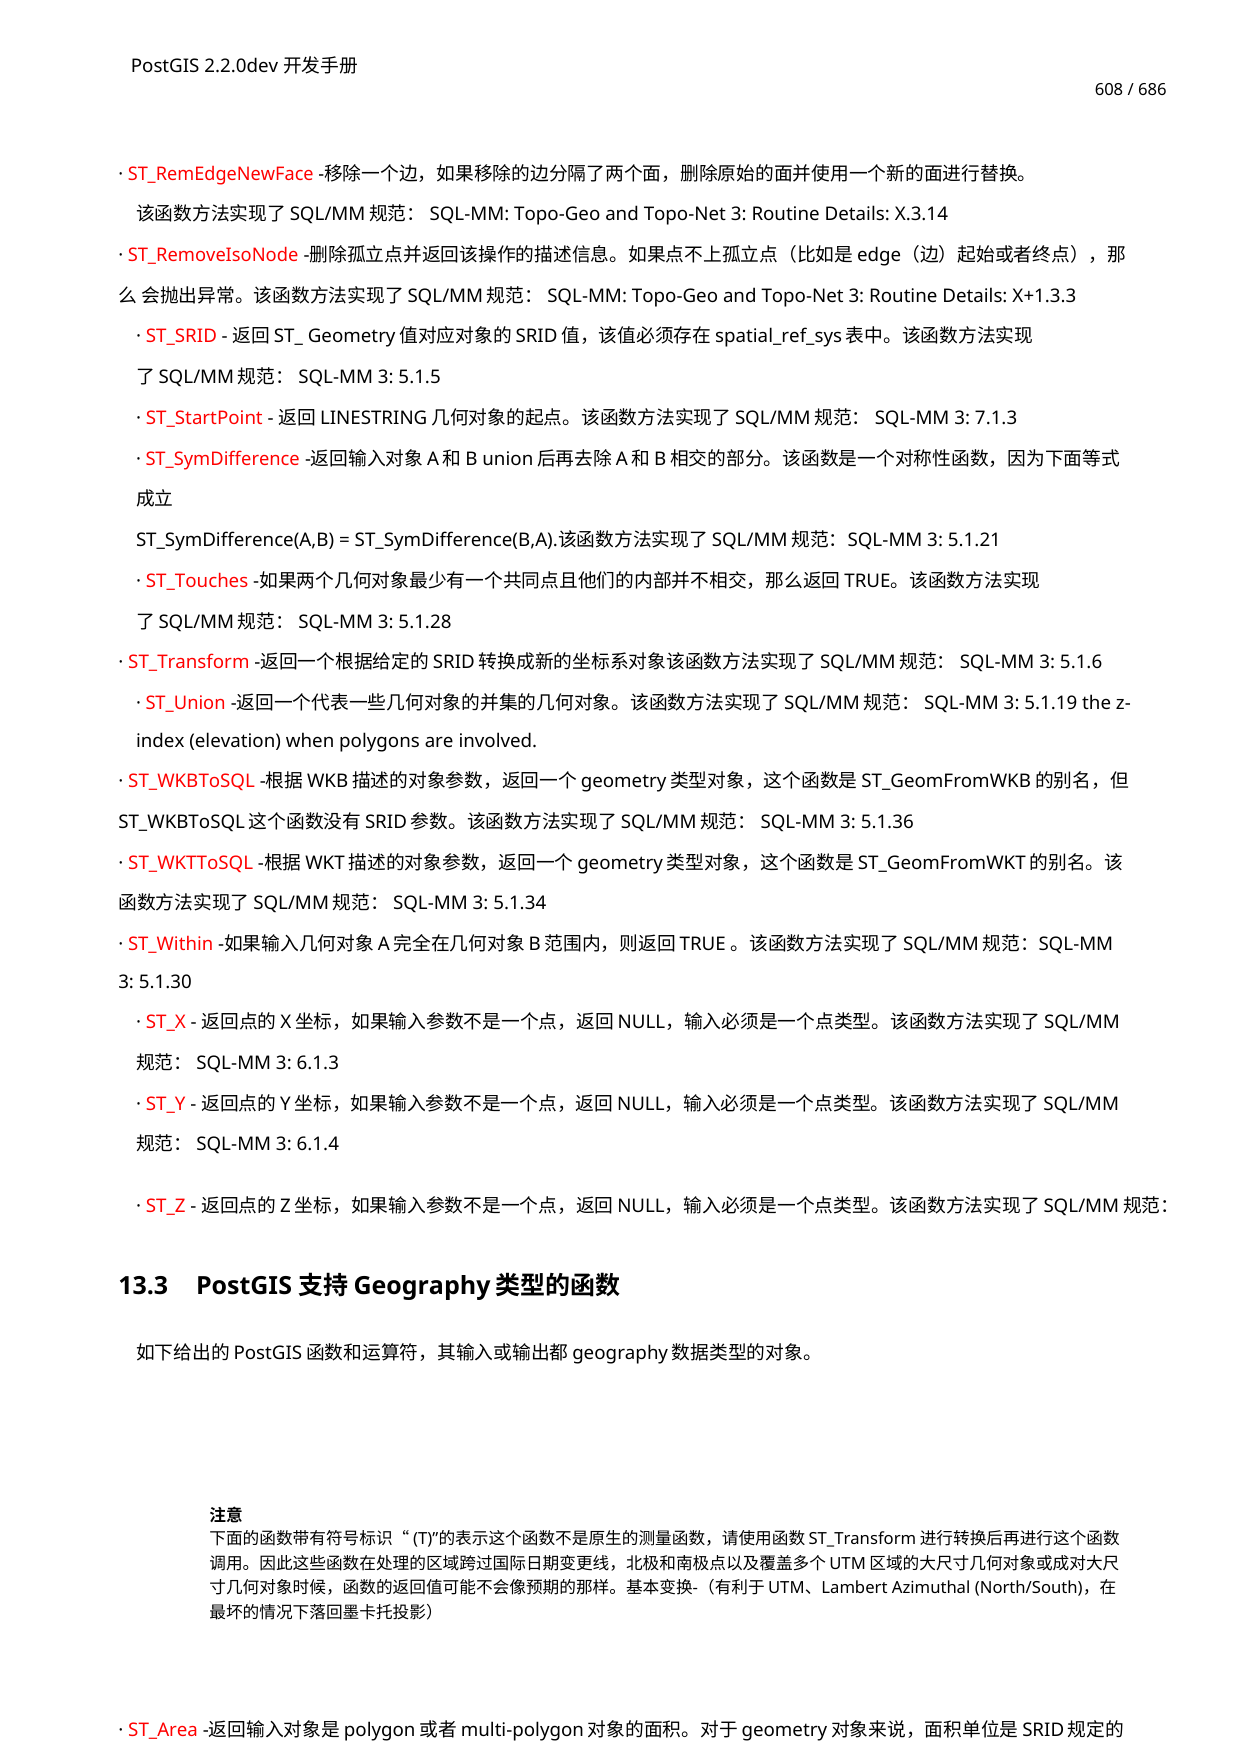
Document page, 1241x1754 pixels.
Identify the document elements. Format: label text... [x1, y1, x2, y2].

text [118, 1715, 1131, 1742]
text · ST_Y - 返回点的Y坐标，如果输入参数不是一个点，返回NULL，输入必须是一个点类型。该函数方法实现了SQL/MM规范： SQL-MM 3: 6.1.4 [136, 1088, 1131, 1156]
text · ST_Z - 返回点的Z坐标，如果输入参数不是一个点，返回NULL，输入必须是一个点类型。该函数方法实现了SQL/MM规范： [136, 1192, 1240, 1217]
text 该函数方法实现了SQL/MM规范： SQL-MM: Topo-Geo and Topo-Net 3: Routine Details: X.3.14 [136, 199, 1131, 226]
text · ST_WKBToSQL -根据WKB描述的对象参数，返回一个geometry类型对象，这个函数是ST_GeomFromWKB的别名，但ST_WKBToSQL这个函数没有SRID参数。该函数方法实现了SQL/MM规范： SQL-MM 3: 5.1.36 [118, 766, 1131, 834]
text · ST_X - 返回点的X坐标，如果输入参数不是一个点，返回NULL，输入必须是一个点类型。该函数方法实现了SQL/MM规范： SQL-MM 3: 6.1.3 [136, 1007, 1131, 1075]
text · ST_SRID - 返回ST_ Geometry值对应对象的SRID值，该值必须存在spatial_ref_sys表中。该函数方法实现了SQL/MM规范： SQL-MM 3: 5.1.5 [136, 321, 1131, 389]
text PostGIS 支持Geography类型的函数 [196, 1274, 1240, 1299]
text · ST_RemoveIsoNode -删除孤立点并返回该操作的描述信息。如果点不上孤立点（比如是edge（边）起始或者终点），那么 会抛出异常。该函数方法实现了SQL/MM规范： SQL-MM: Topo-Geo and Topo-Net 3: Routine Details: X+1.3.3 [118, 240, 1131, 308]
text 13.3 [118, 1274, 195, 1299]
text · ST_RemEdgeNewFace -移除一个边，如果移除的边分隔了两个面，删除原始的面并使用一个新的面进行替换。 [118, 158, 1131, 185]
text · ST_WKTToSQL -根据WKT描述的对象参数，返回一个geometry类型对象，这个函数是ST_GeomFromWKT的别名。该函数方法实现了SQL/MM规范： SQL-MM 3: 5.1.34 [118, 847, 1131, 915]
text · ST_Transform -返回一个根据给定的SRID转换成新的坐标系对象该函数方法实现了SQL/MM规范： SQL-MM 3: 5.1.6 [118, 647, 1131, 674]
text 如下给出的PostGIS函数和运算符，其输入或输出都geography数据类型的对象。 [136, 1340, 1240, 1364]
text 608 / 686 [1094, 76, 1240, 101]
text PostGIS 2.2.0dev 开发手册 [131, 58, 1240, 76]
text ST_SymDifference(A,B) = ST_SymDifference(B,A).该函数方法实现了SQL/MM规范：SQL-MM 3: 5.1.21 [136, 525, 1131, 552]
text 注意 [209, 1507, 1240, 1524]
text · ST_Union -返回一个代表一些几何对象的并集的几何对象。该函数方法实现了SQL/MM规范： SQL-MM 3: 5.1.19 the z-index (elevation) when polygons are involved. [136, 688, 1131, 753]
text · ST_SymDifference -返回输入对象A和B union后再去除A和B相交的部分。该函数是一个对称性函数，因为下面等式成立 [136, 443, 1131, 511]
text 下面的函数带有符号标识“ (T)”的表示这个函数不是原生的测量函数，请使用函数ST_Transform进行转换后再进行这个函数调用。因此这些函数在处理的区域跨过国际日期变更线，北极和南极点以及覆盖多个UTM区域的大尺寸几何对象或成对大尺寸几何对象时候，函数的返回值可能不会像预期的那样。基本变换-（有利于UTM、Lambert Azimuthal (North/South)，在最坏的情况下落回墨卡托投影） [209, 1524, 1131, 1624]
text · ST_Touches -如果两个几何对象最少有一个共同点且他们的内部并不相交，那么返回TRUE。该函数方法实现了SQL/MM规范： SQL-MM 3: 5.1.28 [136, 566, 1131, 633]
text · ST_StartPoint - 返回LINESTRING几何对象的起点。该函数方法实现了SQL/MM规范： SQL-MM 3: 7.1.3 [136, 403, 1131, 430]
text · ST_Within -如果输入几何对象A完全在几何对象B范围内，则返回TRUE 。该函数方法实现了SQL/MM规范：SQL-MM 3: 5.1.30 [118, 929, 1131, 994]
